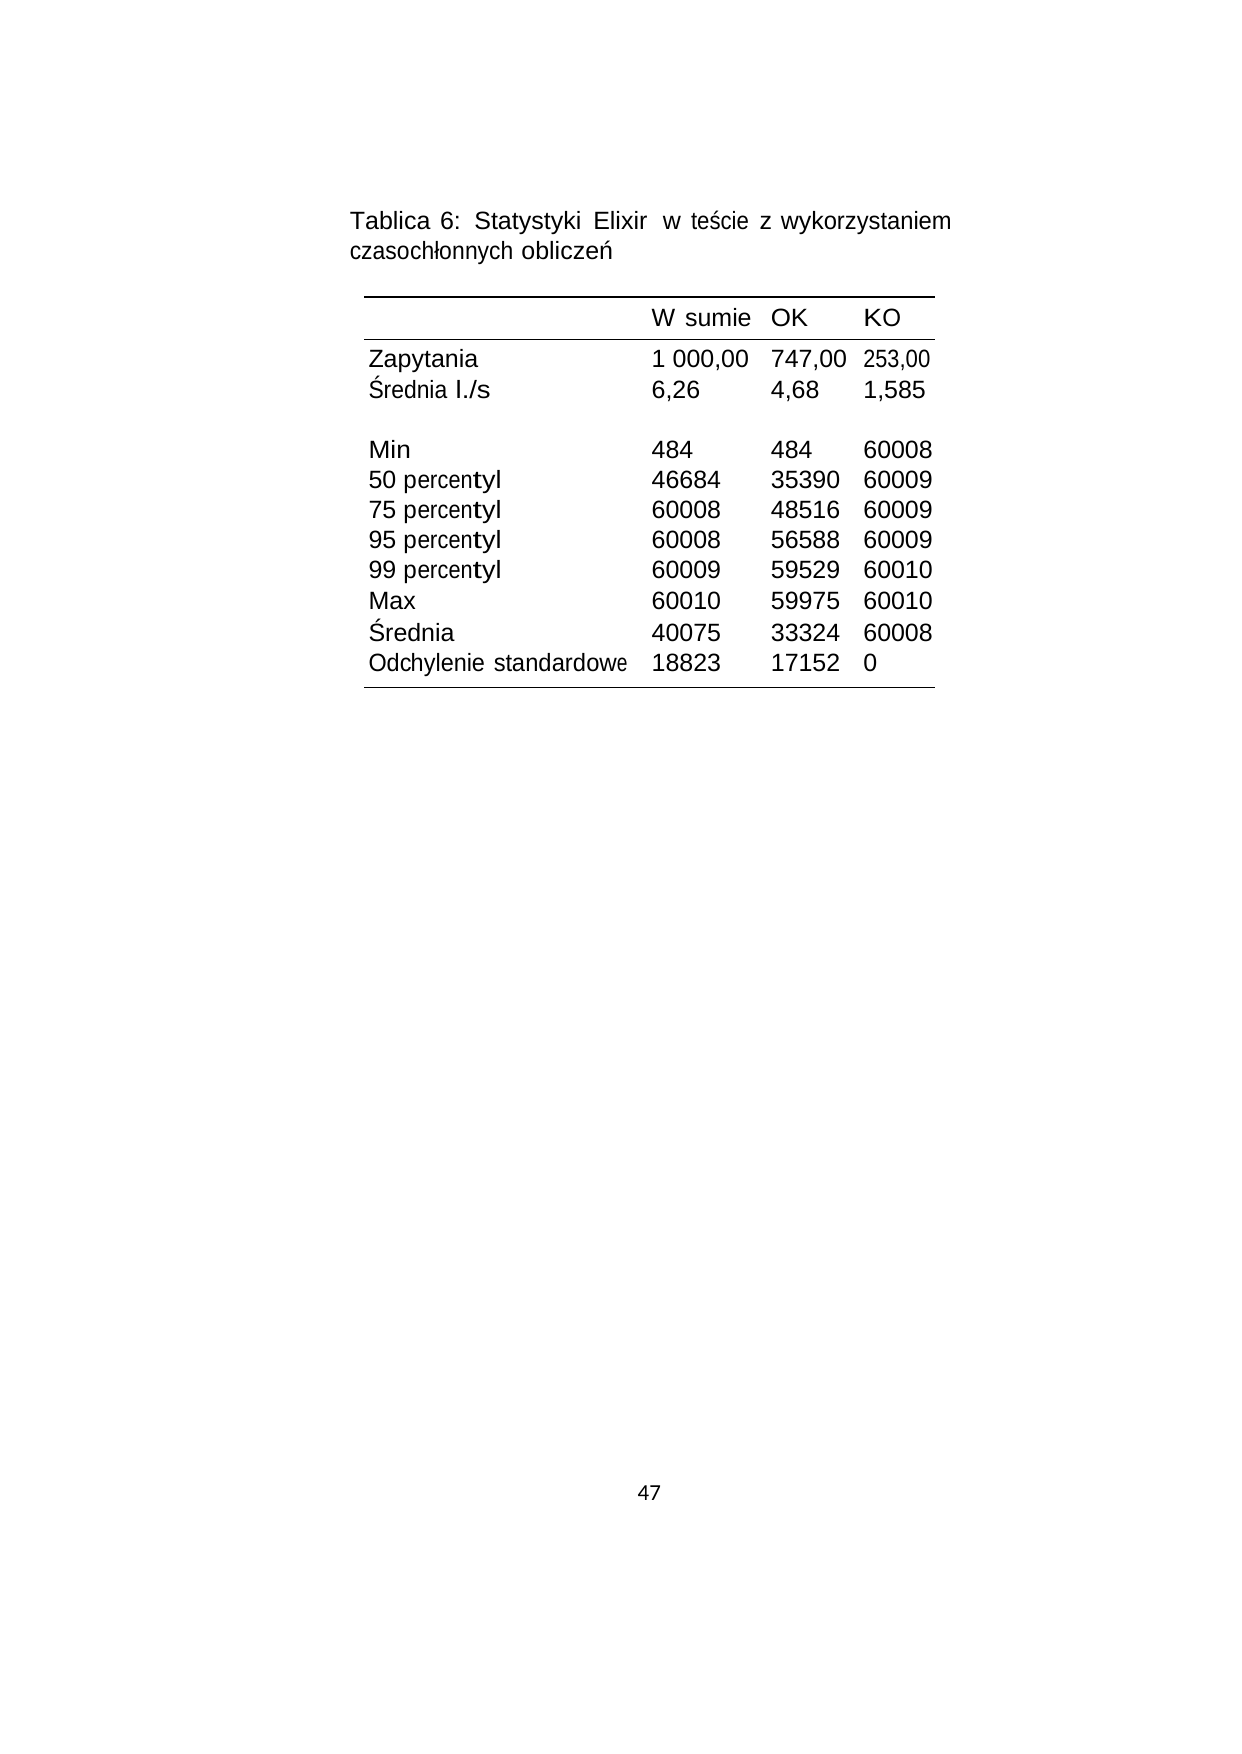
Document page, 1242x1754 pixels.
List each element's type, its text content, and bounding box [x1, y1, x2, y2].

table_cell 0 [851, 649, 935, 687]
table_cell 60009 [639, 557, 758, 587]
table_cell 60010 [639, 587, 758, 618]
table_cell 60008 [851, 618, 935, 649]
table_cell 60009 [851, 497, 935, 527]
table_cell 48516 [758, 497, 851, 527]
table_cell 99 percentyl [364, 557, 639, 587]
table_cell 60009 [851, 466, 935, 497]
table_cell 59529 [758, 557, 851, 587]
table_cell 60008 [639, 527, 758, 557]
table_cell 46684 [639, 466, 758, 497]
table_cell 95 percentyl [364, 527, 639, 557]
table_cell Max [364, 587, 639, 618]
table_cell Odchylenie standardowe [364, 649, 639, 687]
table_cell 484 [758, 421, 851, 466]
table_cell Zapytania [364, 340, 639, 375]
table_cell Średnia [364, 618, 639, 649]
table_header OK [758, 298, 851, 339]
table_cell 253,00 [851, 340, 935, 375]
table_cell 60008 [851, 421, 935, 466]
table_cell Min [364, 421, 639, 466]
table_cell 1 000,00 [639, 340, 758, 375]
table_cell 33324 [758, 618, 851, 649]
table_cell 60009 [851, 527, 935, 557]
table_cell 1,585 [851, 375, 935, 421]
table_header [364, 298, 639, 339]
table_cell 50 percentyl [364, 466, 639, 497]
table_cell 6,26 [639, 375, 758, 421]
table_cell 17152 [758, 649, 851, 687]
table_cell 18823 [639, 649, 758, 687]
table_cell 56588 [758, 527, 851, 557]
table_cell 40075 [639, 618, 758, 649]
table_header W sumie [639, 298, 758, 339]
table_cell 60010 [851, 587, 935, 618]
table_cell 59975 [758, 587, 851, 618]
table_cell 747,00 [758, 340, 851, 375]
text Tablica 6: Statystyki Elixir w teście z wykorzystaniem czasochłonnych obliczeń [349, 206, 957, 265]
table_cell 75 percentyl [364, 497, 639, 527]
table_cell 60008 [639, 497, 758, 527]
table_cell 4,68 [758, 375, 851, 421]
table_header KO [851, 298, 935, 339]
table_cell Średnia l./s [364, 375, 639, 421]
table_cell 35390 [758, 466, 851, 497]
table_cell 484 [639, 421, 758, 466]
table_cell 60010 [851, 557, 935, 587]
